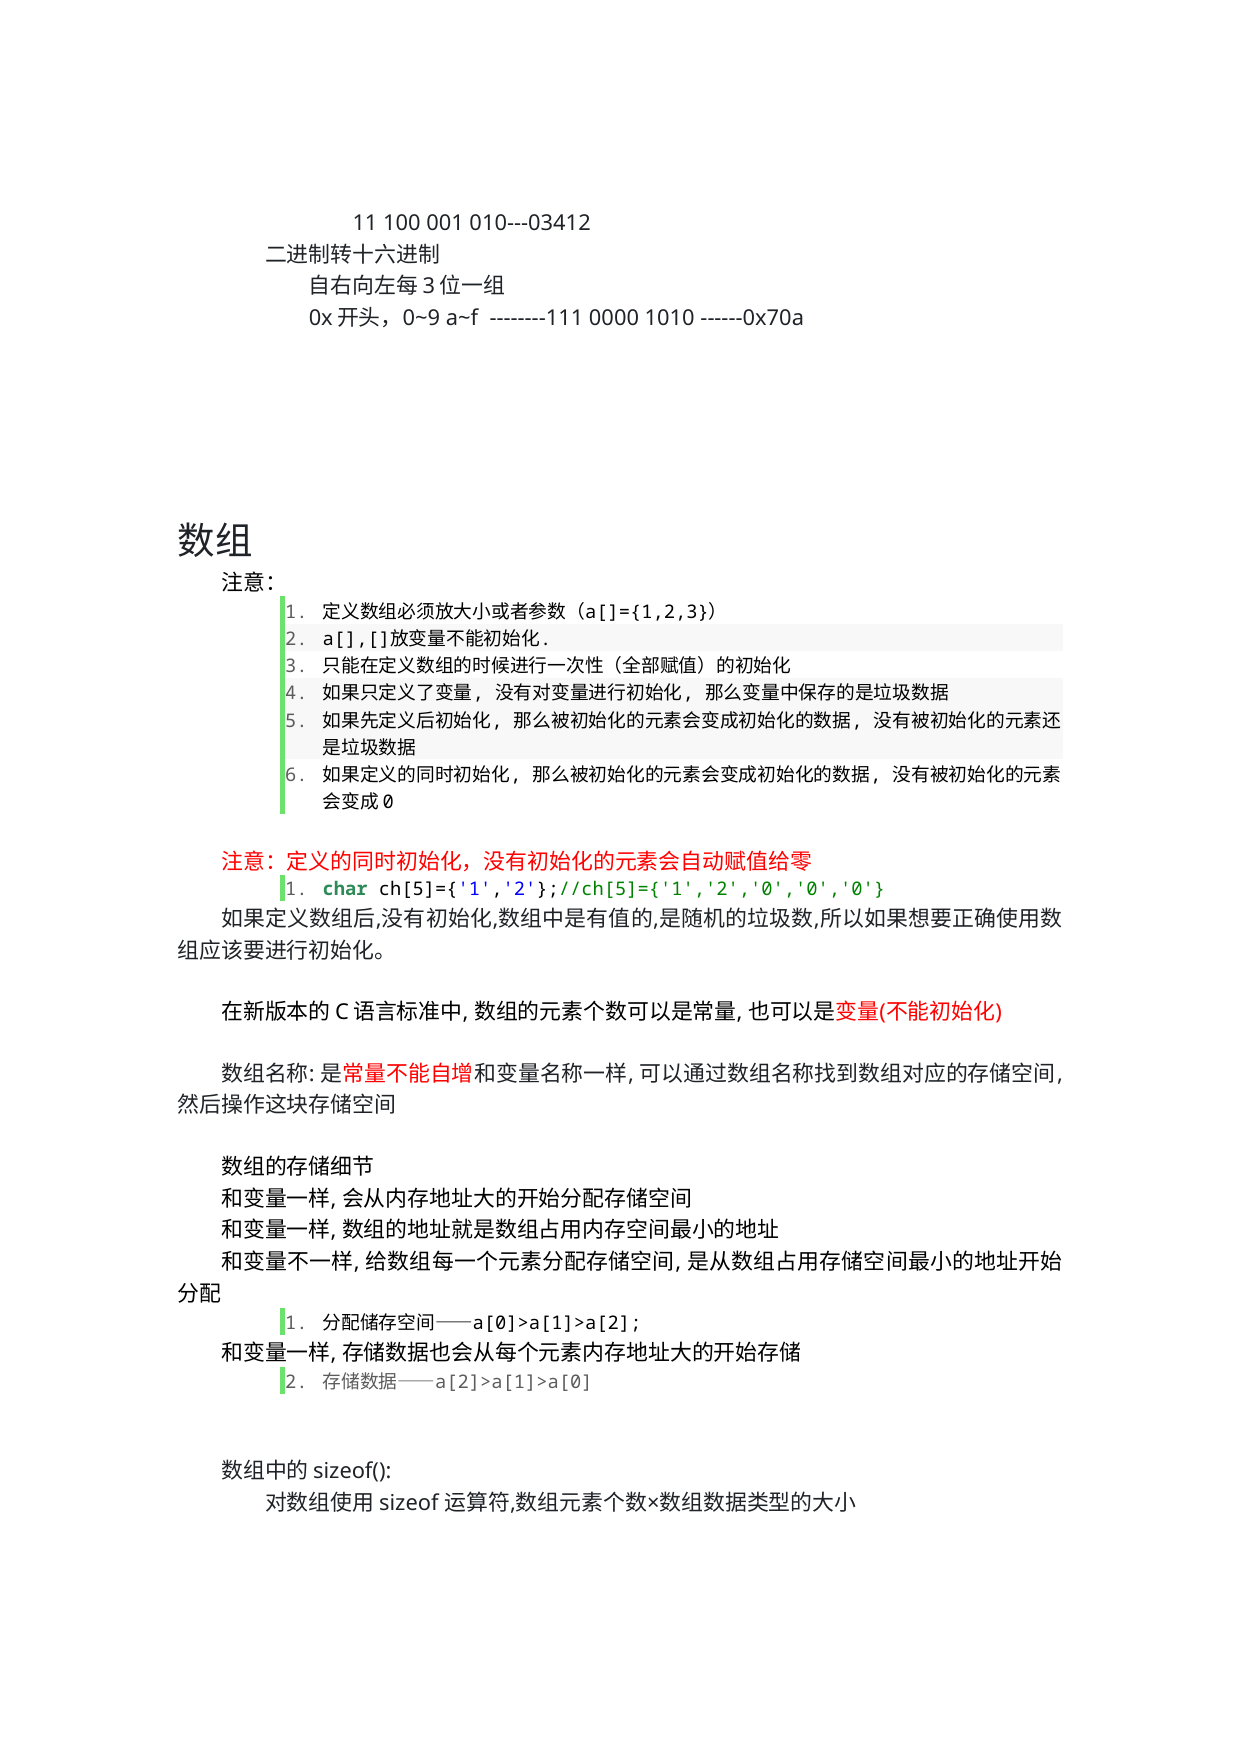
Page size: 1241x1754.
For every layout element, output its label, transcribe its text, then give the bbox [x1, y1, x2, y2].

text 自右向左每3位一组 [177, 268, 1063, 300]
text 数组名称: 是常量不能自增和变量名称一样, 可以通过数组名称找到数组对应的存储空间, 然后操作这块存储空间 [177, 1056, 1063, 1119]
text 和变量不一样, 给数组每一个元素分配存储空间, 是从数组占用存储空间最小的地址开始分配 [177, 1244, 1063, 1308]
list 如果定义的同时初始化, 那么被初始化的元素会变成初始化的数据, 没有被初始化的元素会变成0 [285, 759, 1063, 814]
text 注意： [177, 565, 1063, 596]
list 只能在定义数组的时候进行一次性（全部赋值）的初始化 [285, 651, 1063, 678]
list 存储数据——a[2]>a[1]>a[0] [285, 1367, 1063, 1394]
text 数组中的sizeof(): [177, 1453, 1063, 1485]
text 对数组使用 sizeof 运算符,数组元素个数×数组数据类型的大小 [177, 1485, 1063, 1517]
list 分配储存空间——a[0]>a[1]>a[2]; [285, 1308, 1063, 1335]
text 注意：定义的同时初始化，没有初始化的元素会自动赋值给零 [177, 844, 1063, 875]
text 和变量一样, 存储数据也会从每个元素内存地址大的开始存储 [177, 1335, 1063, 1367]
text 数组 [177, 511, 1063, 565]
text 0x开头，0~9 a~f --------111 0000 1010 ------0x70a [177, 300, 1063, 332]
text 数组的存储细节 [177, 1149, 1063, 1181]
text 11 100 001 010---03412 [177, 207, 1063, 237]
text 二进制转十六进制 [177, 237, 1063, 268]
text 如果定义数组后,没有初始化,数组中是有值的,是随机的垃圾数,所以如果想要正确使用数组应该要进行初始化。 [177, 901, 1063, 964]
list 如果先定义后初始化, 那么被初始化的元素会变成初始化的数据, 没有被初始化的元素还是垃圾数据 [285, 705, 1063, 759]
list a[],[]放变量不能初始化. [285, 624, 1063, 651]
text 和变量一样, 数组的地址就是数组占用内存空间最小的地址 [177, 1212, 1063, 1244]
list 定义数组必须放大小或者参数（a[]={1,2,3}） [285, 596, 1063, 624]
list 如果只定义了变量, 没有对变量进行初始化, 那么变量中保存的是垃圾数据 [285, 678, 1063, 705]
text 和变量一样, 会从内存地址大的开始分配存储空间 [177, 1181, 1063, 1212]
list char ch[5]={'1','2'};//ch[5]={'1','2','0','0','0'} [285, 875, 1063, 901]
text 在新版本的C语言标准中, 数组的元素个数可以是常量, 也可以是变量(不能初始化) [177, 994, 1063, 1026]
